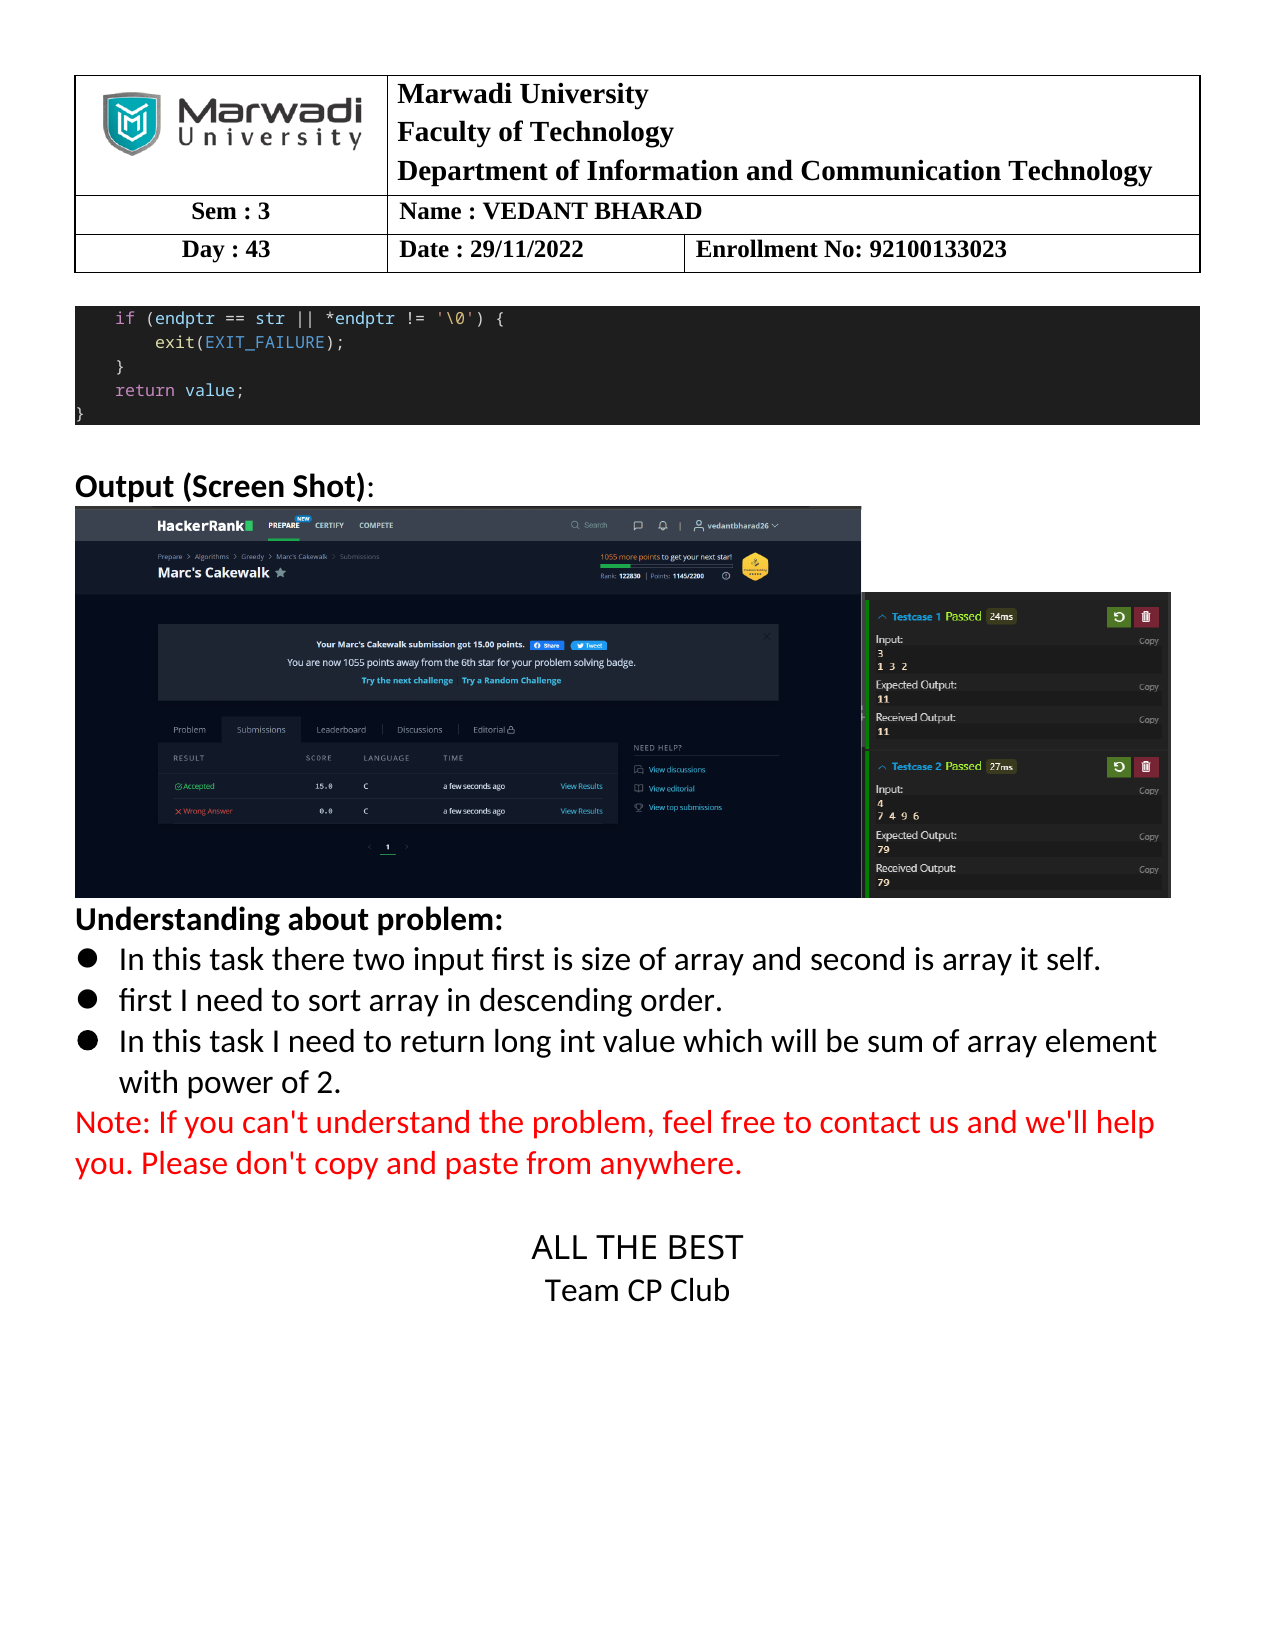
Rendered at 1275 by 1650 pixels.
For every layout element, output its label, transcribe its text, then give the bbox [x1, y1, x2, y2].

text exit(EXIT_FAILURE); [75, 330, 1200, 353]
text Team CP Club [75, 1269, 1200, 1310]
text if (endptr == str || *endptr != '\0') { [75, 306, 1200, 330]
list In this task I need to return long int value which will be sum of array element with power of 2. [75, 1020, 1200, 1101]
list In this task there two input first is size of array and second is array it self. [75, 938, 1200, 979]
text Understanding about problem: [75, 898, 1200, 938]
text ALL THE BEST [75, 1223, 1200, 1269]
text Note: If you can't understand the problem, feel free to contact us and we'll help you. Please don't copy and paste from anywhere. [75, 1101, 1200, 1183]
text Output (Screen Shot): [75, 465, 1200, 506]
picture [75, 506, 1171, 898]
text } [75, 401, 1200, 425]
picture [87, 76, 377, 172]
list first I need to sort array in descending order. [75, 979, 1200, 1020]
text } [75, 353, 1200, 377]
text return value; [75, 377, 1200, 401]
